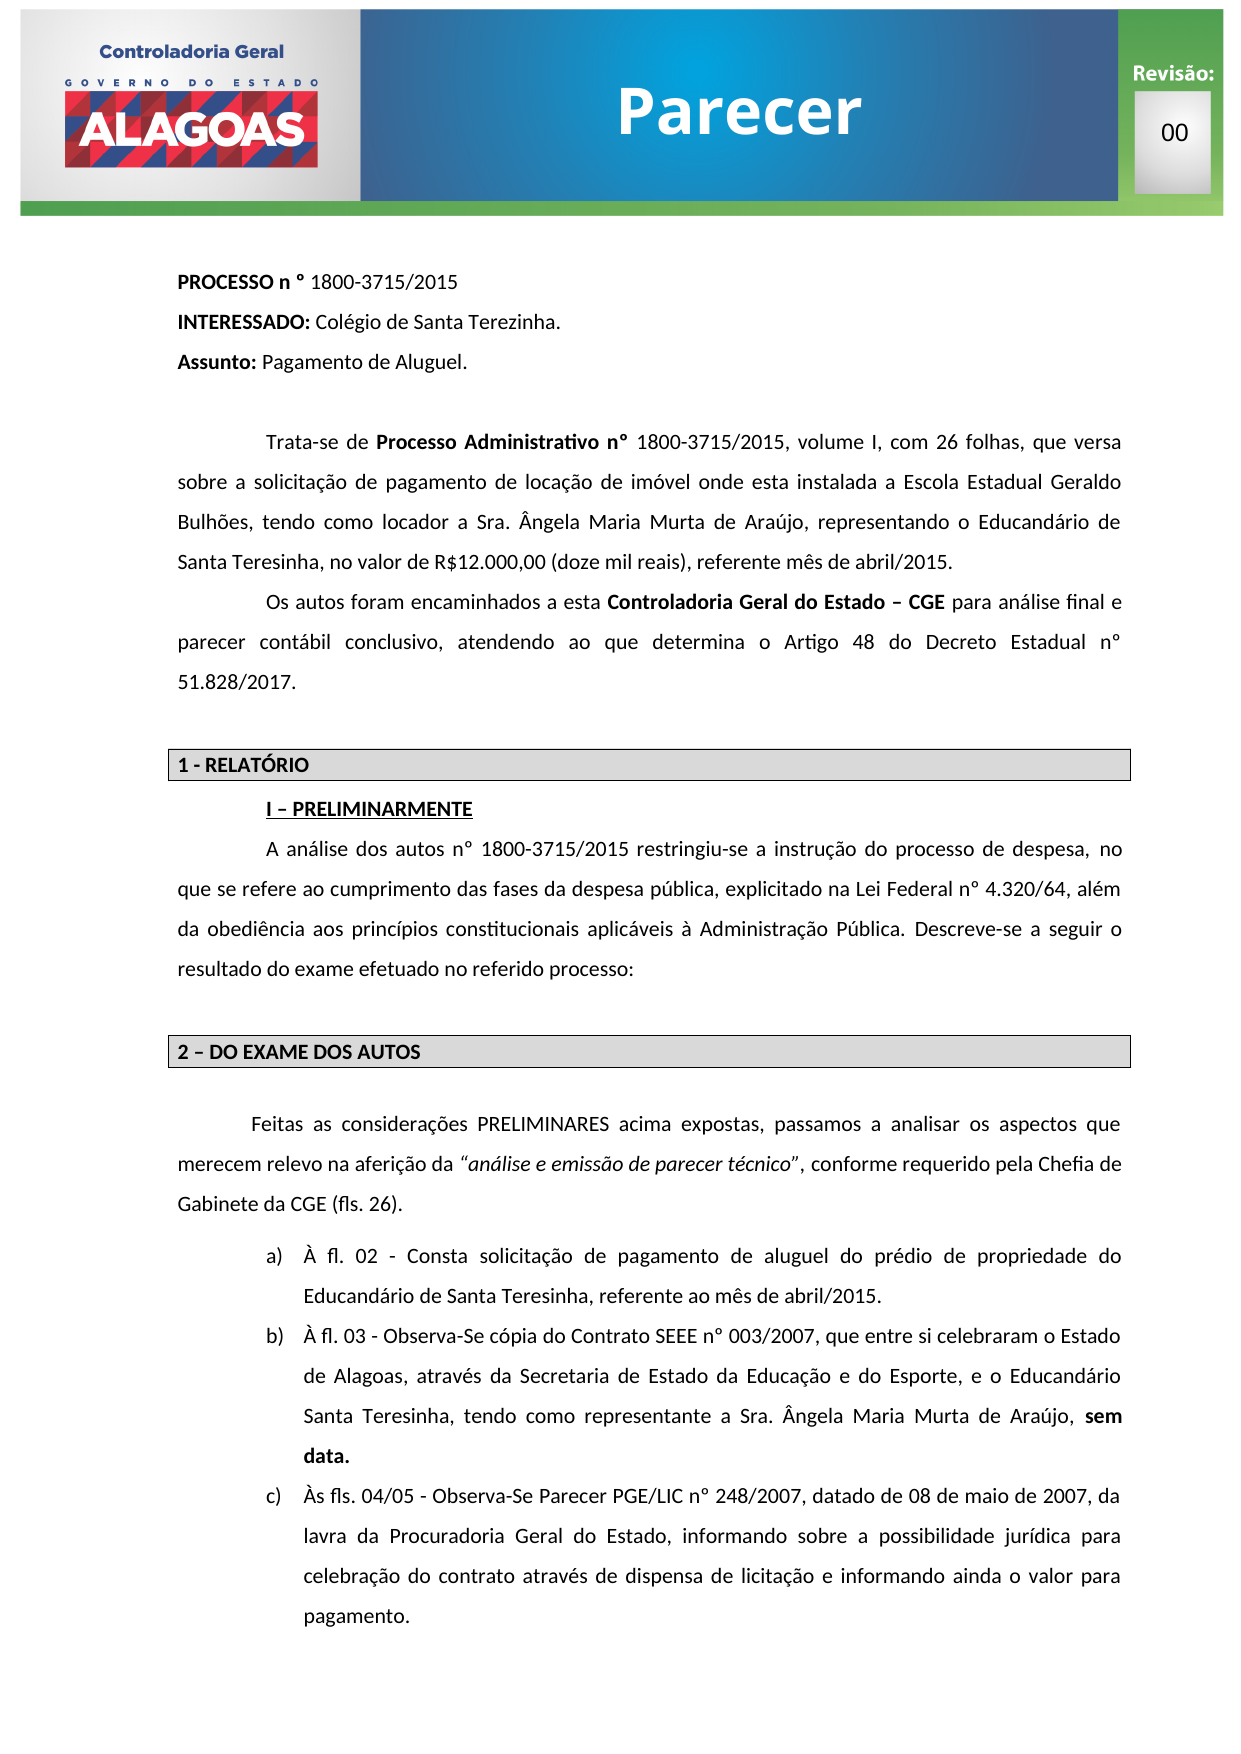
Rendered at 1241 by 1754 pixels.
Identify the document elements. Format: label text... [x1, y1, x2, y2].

text Assunto: Pagamento de Aluguel. [177, 348, 1122, 375]
list Às fls. 04/05 - Observa-Se Parecer PGE/LIC nº 248/2007, datado de 08 de maio de 2007, da lavra da Procuradoria Geral do Estado, informando sobre a possibilidade jurídica para celebração do contrato através de dispensa de licitação e informando ainda o valor para pagamento. [266, 1482, 1122, 1629]
text 2 – DO EXAME DOS AUTOS [169, 1036, 1130, 1067]
text INTERESSADO: Colégio de Santa Terezinha. [177, 308, 1122, 335]
picture [20, 9, 1224, 216]
text Feitas as considerações PRELIMINARES acima expostas, passamos a analisar os aspectos que merecem relevo na aferição da “análise e emissão de parecer técnico”, conforme requerido pela Chefia de Gabinete da CGE (fls. 26). [177, 1110, 1122, 1216]
text I – PRELIMINARMENTE [192, 795, 1122, 821]
list À fl. 02 - Consta solicitação de pagamento de aluguel do prédio de propriedade do Educandário de Santa Teresinha, referente ao mês de abril/2015. [266, 1242, 1122, 1309]
text 1 - RELATÓRIO [169, 750, 1130, 780]
text Os autos foram encaminhados a esta Controladoria Geral do Estado – CGE para análise final e parecer contábil conclusivo, atendendo ao que determina o Artigo 48 do Decreto Estadual nº 51.828/2017. [177, 588, 1122, 695]
text A análise dos autos nº 1800-3715/2015 restringiu-se a instrução do processo de despesa, no que se refere ao cumprimento das fases da despesa pública, explicitado na Lei Federal nº 4.320/64, além da obediência aos princípios constitucionais aplicáveis à Administração Pública. Descreve-se a seguir o resultado do exame efetuado no referido processo: [177, 835, 1122, 981]
list À fl. 03 - Observa-Se cópia do Contrato SEEE nº 003/2007, que entre si celebraram o Estado de Alagoas, através da Secretaria de Estado da Educação e do Esporte, e o Educandário Santa Teresinha, tendo como representante a Sra. Ângela Maria Murta de Araújo, sem data. [266, 1322, 1122, 1469]
text Trata-se de Processo Administrativo nº 1800-3715/2015, volume I, com 26 folhas, que versa sobre a solicitação de pagamento de locação de imóvel onde esta instalada a Escola Estadual Geraldo Bulhões, tendo como locador a Sra. Ângela Maria Murta de Araújo, representando o Educandário de Santa Teresinha, no valor de R$12.000,00 (doze mil reais), referente mês de abril/2015. [177, 428, 1122, 575]
text PROCESSO n º 1800-3715/2015 [177, 268, 1122, 295]
